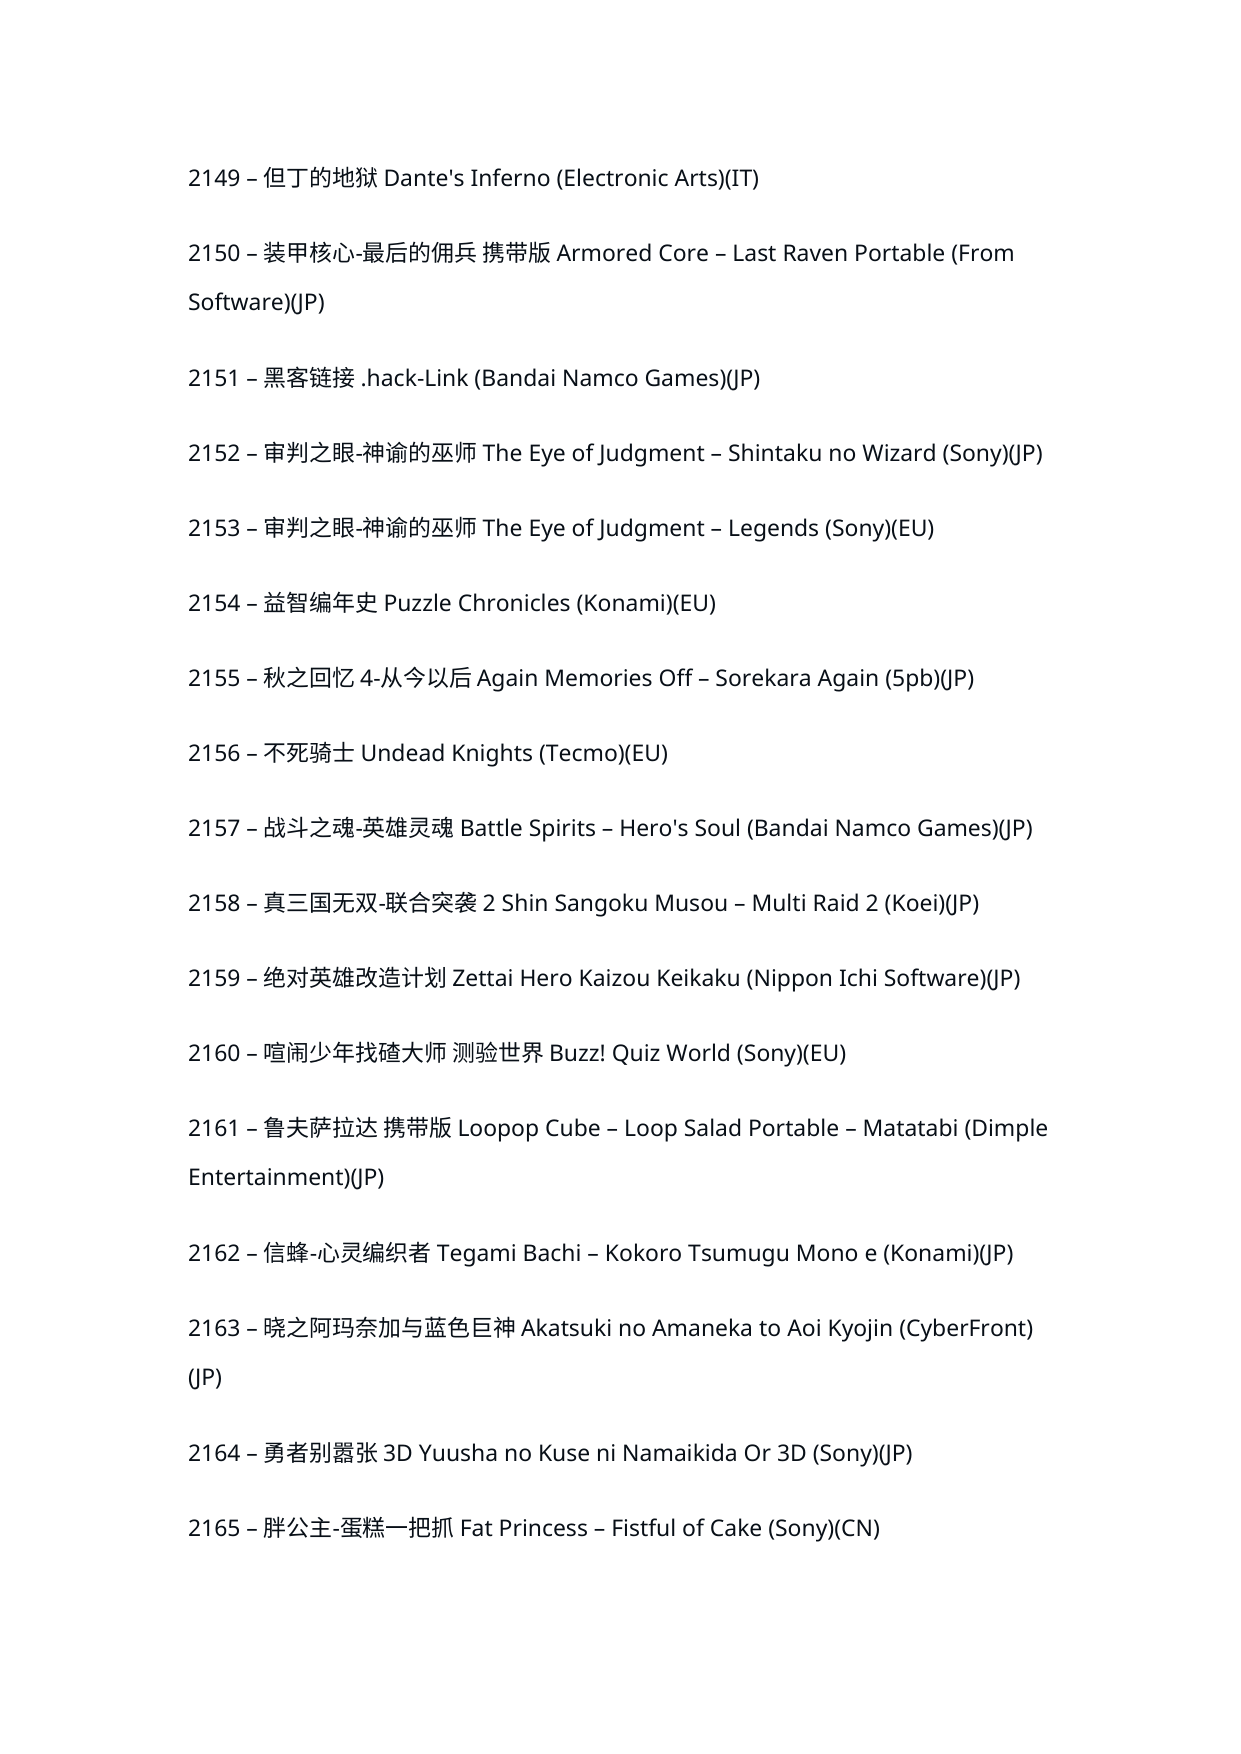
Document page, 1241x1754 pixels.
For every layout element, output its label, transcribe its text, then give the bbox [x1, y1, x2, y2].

text 2156 – 不死骑士 Undead Knights (Tecmo)(EU) [188, 727, 1052, 777]
text 2157 – 战斗之魂-英雄灵魂 Battle Spirits – Hero's Soul (Bandai Namco Games)(JP) [188, 802, 1052, 852]
text 2159 – 绝对英雄改造计划 Zettai Hero Kaizou Keikaku (Nippon Ichi Software)(JP) [188, 952, 1052, 1002]
text 2163 – 晓之阿玛奈加与蓝色巨神 Akatsuki no Amaneka to Aoi Kyojin (CyberFront)(JP) [188, 1302, 1052, 1402]
text 2153 – 审判之眼-神谕的巫师 The Eye of Judgment – Legends (Sony)(EU) [188, 502, 1052, 552]
text 2154 – 益智编年史 Puzzle Chronicles (Konami)(EU) [188, 577, 1052, 627]
text 2165 – 胖公主-蛋糕一把抓 Fat Princess – Fistful of Cake (Sony)(CN) [188, 1502, 1052, 1552]
text 2155 – 秋之回忆4-从今以后Again Memories Off – Sorekara Again (5pb)(JP) [188, 652, 1052, 702]
text 2149 – 但丁的地狱 Dante's Inferno (Electronic Arts)(IT) [188, 152, 1052, 202]
text 2160 – 喧闹少年找碴大师 测验世界 Buzz! Quiz World (Sony)(EU) [188, 1027, 1052, 1077]
text 2158 – 真三国无双-联合突袭 2 Shin Sangoku Musou – Multi Raid 2 (Koei)(JP) [188, 877, 1052, 927]
text 2151 – 黑客链接 .hack-Link (Bandai Namco Games)(JP) [188, 352, 1052, 402]
text 2162 – 信蜂-心灵编织者 Tegami Bachi – Kokoro Tsumugu Mono e (Konami)(JP) [188, 1227, 1052, 1277]
text 2150 – 装甲核心-最后的佣兵 携带版 Armored Core – Last Raven Portable (From Software)(JP) [188, 227, 1052, 327]
text 2161 – 鲁夫萨拉达 携带版 Loopop Cube – Loop Salad Portable – Matatabi (Dimple Entertainment)(JP) [188, 1102, 1052, 1202]
text 2164 – 勇者别嚣张3D Yuusha no Kuse ni Namaikida Or 3D (Sony)(JP) [188, 1427, 1052, 1477]
text 2152 – 审判之眼-神谕的巫师 The Eye of Judgment – Shintaku no Wizard (Sony)(JP) [188, 427, 1052, 477]
